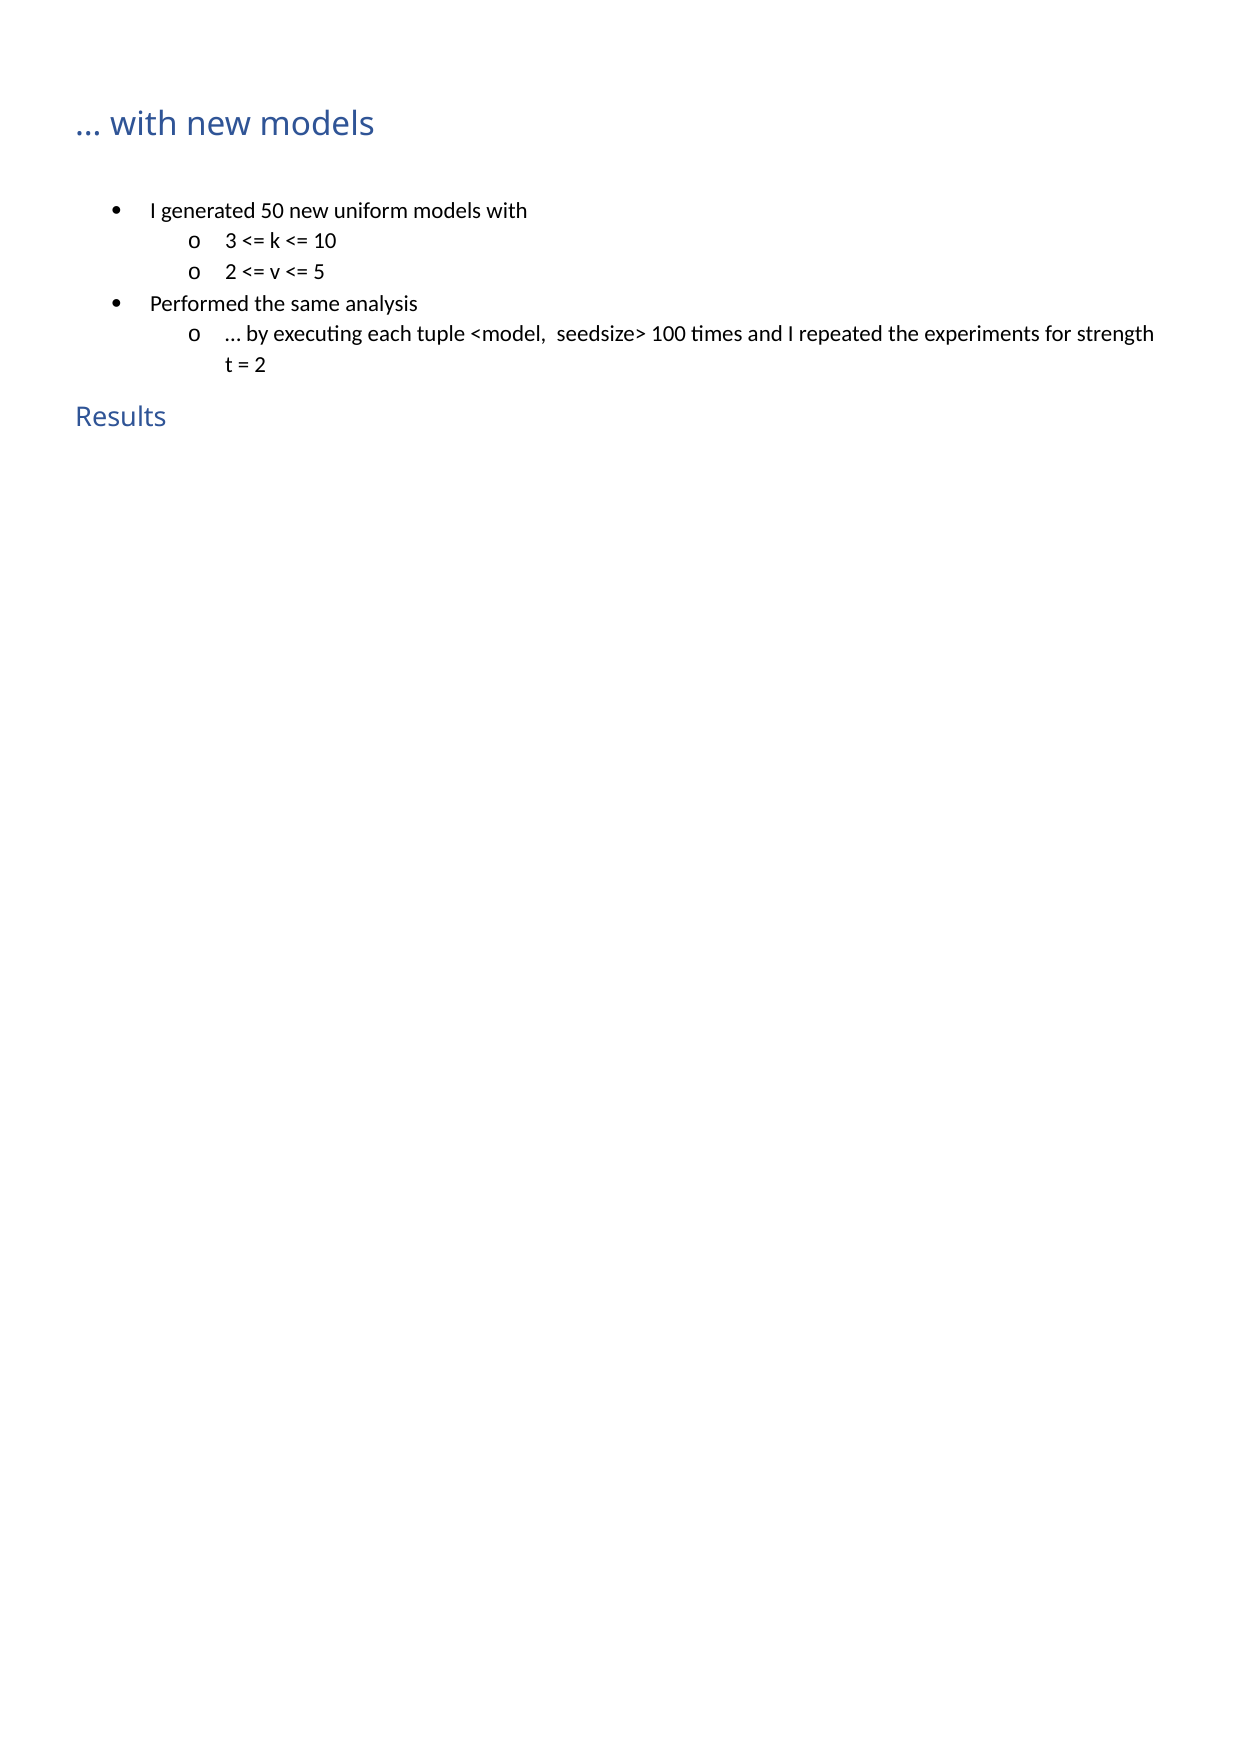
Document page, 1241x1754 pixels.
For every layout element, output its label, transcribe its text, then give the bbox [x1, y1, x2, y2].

list … by executing each tuple <model, seedsize> 100 times and I repeated the experiments for strength t = 2 [187, 319, 1165, 378]
list 3 <= k <= 10 [187, 226, 1165, 255]
list I generated 50 new uniform models with [112, 196, 1165, 224]
subtitle Results [75, 397, 1165, 434]
list 2 <= v <= 5 [187, 257, 1165, 287]
list Performed the same analysis [112, 289, 1165, 317]
subtitle … with new models [75, 100, 1165, 145]
